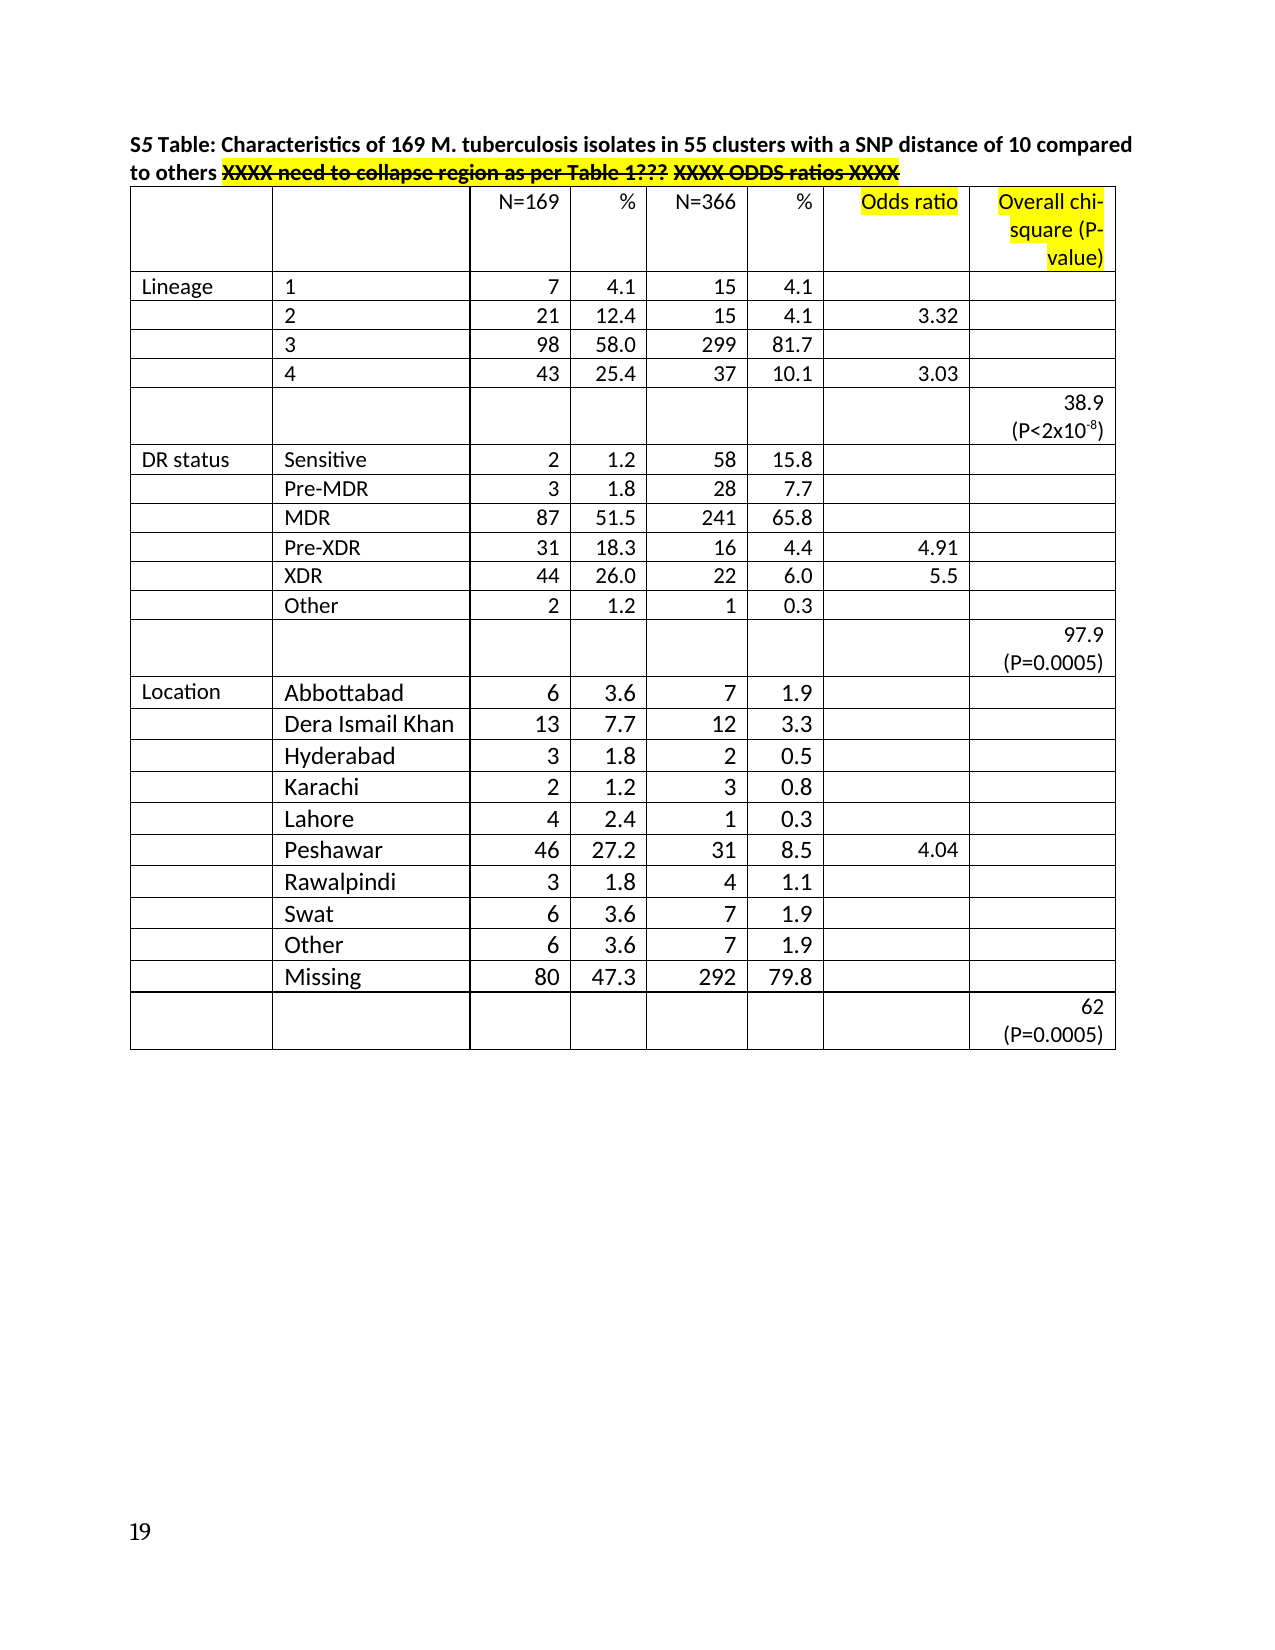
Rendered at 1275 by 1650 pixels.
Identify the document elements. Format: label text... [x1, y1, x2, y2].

table_cell [131, 359, 272, 387]
table_cell 7.7 [571, 709, 646, 739]
table_cell [824, 620, 969, 676]
table_cell 13 [471, 709, 570, 739]
table_cell [748, 993, 823, 1048]
table_cell Lahore [273, 803, 469, 834]
table_cell [970, 772, 1115, 802]
table_cell 65.8 [748, 504, 823, 532]
table_cell Hyderabad [273, 740, 469, 771]
table_cell [824, 504, 969, 532]
table_cell [471, 620, 570, 676]
table_cell [970, 803, 1115, 834]
table_cell [970, 677, 1115, 707]
table_cell [571, 620, 646, 676]
table_cell [824, 591, 969, 619]
table_cell 1.9 [748, 898, 823, 928]
table_cell [970, 591, 1115, 619]
table_cell 3.6 [571, 898, 646, 928]
table_cell 1.2 [571, 445, 646, 473]
table_cell [970, 533, 1115, 561]
table_cell Peshawar [273, 835, 469, 865]
table_cell 1.8 [571, 866, 646, 897]
table_cell [471, 388, 570, 444]
table_cell [571, 388, 646, 444]
table_cell Location [131, 677, 272, 707]
table_cell 38.9 (P<2x10-8) [970, 388, 1115, 444]
table_cell Lineage [131, 272, 272, 300]
table_cell [647, 993, 747, 1048]
table_cell 58 [647, 445, 747, 473]
table_cell [824, 388, 969, 444]
table_cell [824, 330, 969, 358]
text S5 Table: Characteristics of 169 M. tuberculosis isolates in 55 clusters with a SNP distance of 10 compared to others XXXX need to collapse region as per Table 1??? XXXX ODDS ratios XXXX [130, 130, 1145, 186]
table_cell 2 [273, 301, 469, 329]
table_cell [970, 929, 1115, 960]
table_cell 2 [471, 445, 570, 473]
table_cell 2 [471, 772, 570, 802]
table_cell [824, 709, 969, 739]
table_cell 1.2 [571, 591, 646, 619]
table_cell [131, 562, 272, 590]
table_cell [131, 803, 272, 834]
table_cell 0.3 [748, 591, 823, 619]
table_cell 15 [647, 301, 747, 329]
table_cell 26.0 [571, 562, 646, 590]
table_cell 79.8 [748, 961, 823, 991]
table_cell [131, 993, 272, 1048]
table_cell 6 [471, 929, 570, 960]
table_cell 1.8 [571, 740, 646, 771]
table_cell 3 [471, 475, 570, 502]
table_cell 47.3 [571, 961, 646, 991]
table_cell [131, 591, 272, 619]
table_cell Rawalpindi [273, 866, 469, 897]
table_cell 3.03 [824, 359, 969, 387]
table_cell 3.6 [571, 929, 646, 960]
table_cell [131, 709, 272, 739]
table_cell 4.4 [748, 533, 823, 561]
table_cell 31 [647, 835, 747, 865]
table_cell 3 [471, 740, 570, 771]
table_cell [273, 388, 469, 444]
table_cell [131, 533, 272, 561]
table_cell 3 [273, 330, 469, 358]
table_cell 8.5 [748, 835, 823, 865]
table_cell 80 [471, 961, 570, 991]
table_cell 12.4 [571, 301, 646, 329]
table_cell 1.8 [571, 475, 646, 502]
table_cell [131, 961, 272, 991]
table_cell 3.6 [571, 677, 646, 707]
table_cell 1 [647, 591, 747, 619]
table_cell [970, 866, 1115, 897]
table_cell 51.5 [571, 504, 646, 532]
table_header [131, 187, 272, 271]
table_cell 12 [647, 709, 747, 739]
table_cell 2.4 [571, 803, 646, 834]
table_header [273, 187, 469, 271]
table_cell [824, 993, 969, 1048]
table_cell 292 [647, 961, 747, 991]
table_cell [748, 388, 823, 444]
table_cell [824, 475, 969, 502]
table_cell 4 [647, 866, 747, 897]
table_cell 46 [471, 835, 570, 865]
table_cell 1 [647, 803, 747, 834]
table_cell 81.7 [748, 330, 823, 358]
table_cell [824, 772, 969, 802]
table_cell 7 [647, 929, 747, 960]
table_cell MDR [273, 504, 469, 532]
table_cell [471, 993, 570, 1048]
table_cell Dera Ismail Khan [273, 709, 469, 739]
table_cell 7 [647, 898, 747, 928]
table_cell 31 [471, 533, 570, 561]
table_cell 58.0 [571, 330, 646, 358]
table_header Odds ratio [824, 187, 969, 271]
table_cell [824, 445, 969, 473]
table_cell Pre-XDR [273, 533, 469, 561]
table_cell 1 [273, 272, 469, 300]
table_cell 3 [471, 866, 570, 897]
table_cell [824, 961, 969, 991]
table_cell [647, 620, 747, 676]
table_cell [131, 330, 272, 358]
table_cell Swat [273, 898, 469, 928]
table_cell [571, 993, 646, 1048]
table_cell [970, 709, 1115, 739]
table_cell [131, 301, 272, 329]
table_cell 1.2 [571, 772, 646, 802]
table_cell 4.1 [571, 272, 646, 300]
table_cell [824, 272, 969, 300]
table_cell Karachi [273, 772, 469, 802]
table_cell [273, 993, 469, 1048]
table_cell 16 [647, 533, 747, 561]
table_cell [970, 272, 1115, 300]
table_cell 18.3 [571, 533, 646, 561]
table_cell 1.9 [748, 929, 823, 960]
table_cell [131, 740, 272, 771]
table_cell 28 [647, 475, 747, 502]
table_cell 6 [471, 898, 570, 928]
table_cell Pre-MDR [273, 475, 469, 502]
table_cell Other [273, 591, 469, 619]
table_cell 7 [471, 272, 570, 300]
table_cell [970, 961, 1115, 991]
table_cell 7 [647, 677, 747, 707]
table_cell 4 [273, 359, 469, 387]
table_cell [273, 620, 469, 676]
table_cell 97.9 (P=0.0005) [970, 620, 1115, 676]
table_cell [970, 359, 1115, 387]
table_cell [824, 677, 969, 707]
table_header % [748, 187, 823, 271]
table_cell 3.32 [824, 301, 969, 329]
table_cell [970, 898, 1115, 928]
table_cell [748, 620, 823, 676]
table_cell [131, 835, 272, 865]
table_cell [970, 475, 1115, 502]
table_cell 44 [471, 562, 570, 590]
table_cell XDR [273, 562, 469, 590]
table_cell [970, 504, 1115, 532]
table_cell 62 (P=0.0005) [970, 993, 1115, 1048]
table_cell [131, 388, 272, 444]
table_cell [131, 475, 272, 502]
table_cell 4.1 [748, 301, 823, 329]
table_cell 299 [647, 330, 747, 358]
table_cell 6 [471, 677, 570, 707]
table_cell Missing [273, 961, 469, 991]
table_cell 3 [647, 772, 747, 802]
table_cell 43 [471, 359, 570, 387]
table_cell 27.2 [571, 835, 646, 865]
table_cell [824, 803, 969, 834]
table_cell [824, 866, 969, 897]
table_cell 98 [471, 330, 570, 358]
table_cell [131, 898, 272, 928]
table_cell 37 [647, 359, 747, 387]
table_cell [824, 898, 969, 928]
table_cell [970, 301, 1115, 329]
table_cell [970, 445, 1115, 473]
table_cell [824, 929, 969, 960]
table_cell 10.1 [748, 359, 823, 387]
table_cell 21 [471, 301, 570, 329]
table_cell 0.3 [748, 803, 823, 834]
table_cell 1.9 [748, 677, 823, 707]
table_cell [970, 562, 1115, 590]
table_cell [131, 620, 272, 676]
table_cell 4.04 [824, 835, 969, 865]
table_cell 15 [647, 272, 747, 300]
table_cell Sensitive [273, 445, 469, 473]
table_cell 15.8 [748, 445, 823, 473]
table_cell [970, 330, 1115, 358]
table_cell 0.8 [748, 772, 823, 802]
table_cell [131, 504, 272, 532]
table_cell 3.3 [748, 709, 823, 739]
table_cell [131, 866, 272, 897]
table_cell DR status [131, 445, 272, 473]
table_cell [131, 772, 272, 802]
table_cell 5.5 [824, 562, 969, 590]
table_cell 0.5 [748, 740, 823, 771]
table_cell [970, 835, 1115, 865]
table_cell Other [273, 929, 469, 960]
table_cell 7.7 [748, 475, 823, 502]
table_header N=366 [647, 187, 747, 271]
table_cell [970, 740, 1115, 771]
table_cell Abbottabad [273, 677, 469, 707]
table_cell 4 [471, 803, 570, 834]
table_cell 241 [647, 504, 747, 532]
table_header % [571, 187, 646, 271]
table_cell [824, 740, 969, 771]
table_cell 2 [471, 591, 570, 619]
table_header N=169 [471, 187, 570, 271]
table_cell 22 [647, 562, 747, 590]
table_cell [647, 388, 747, 444]
table_cell [131, 929, 272, 960]
table_cell 4.1 [748, 272, 823, 300]
table_cell 87 [471, 504, 570, 532]
table_header Overall chi-square (P-value) [970, 187, 1047, 271]
table_cell 1.1 [748, 866, 823, 897]
table_cell 25.4 [571, 359, 646, 387]
table_cell 4.91 [824, 533, 969, 561]
table_cell 2 [647, 740, 747, 771]
table_cell 6.0 [748, 562, 823, 590]
